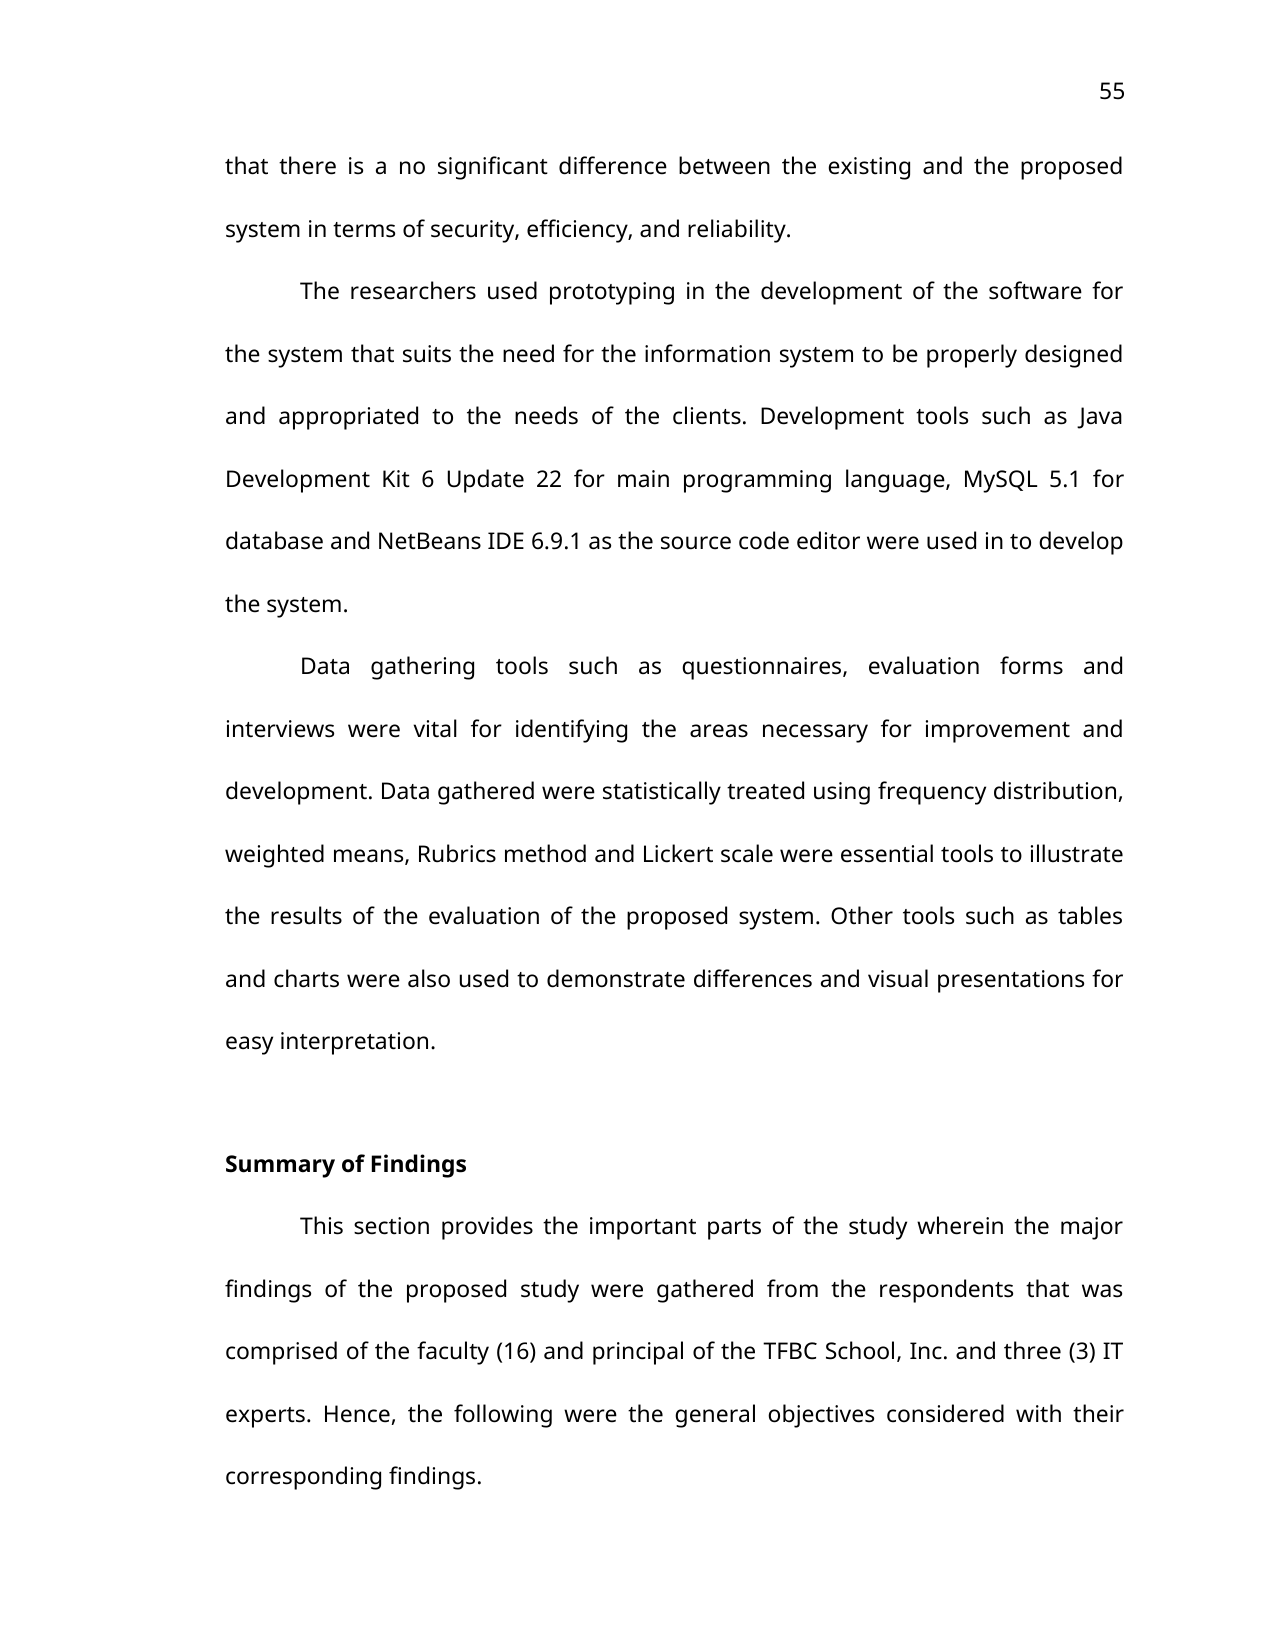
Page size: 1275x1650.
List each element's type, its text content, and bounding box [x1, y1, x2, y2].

text The researchers used prototyping in the development of the software for the system that suits the need for the information system to be properly designed and appropriated to the needs of the clients. Development tools such as Java Development Kit 6 Update 22 for main programming language, MySQL 5.1 for database and NetBeans IDE 6.9.1 as the source code editor were used in to develop the system. [225, 275, 1125, 619]
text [225, 150, 1125, 244]
text Data gathering tools such as questionnaires, evaluation forms and interviews were vital for identifying the areas necessary for improvement and development. Data gathered were statistically treated using frequency distribution, weighted means, Rubrics method and Lickert scale were essential tools to illustrate the results of the evaluation of the proposed system. Other tools such as tables and charts were also used to demonstrate differences and visual presentations for easy interpretation. [225, 650, 1125, 1056]
text Summary of Findings [225, 1147, 1125, 1179]
text This section provides the important parts of the study wherein the major findings of the proposed study were gathered from the respondents that was comprised of the faculty (16) and principal of the TFBC School, Inc. and three (3) IT experts. Hence, the following were the general objectives considered with their corresponding findings. [225, 1210, 1125, 1491]
